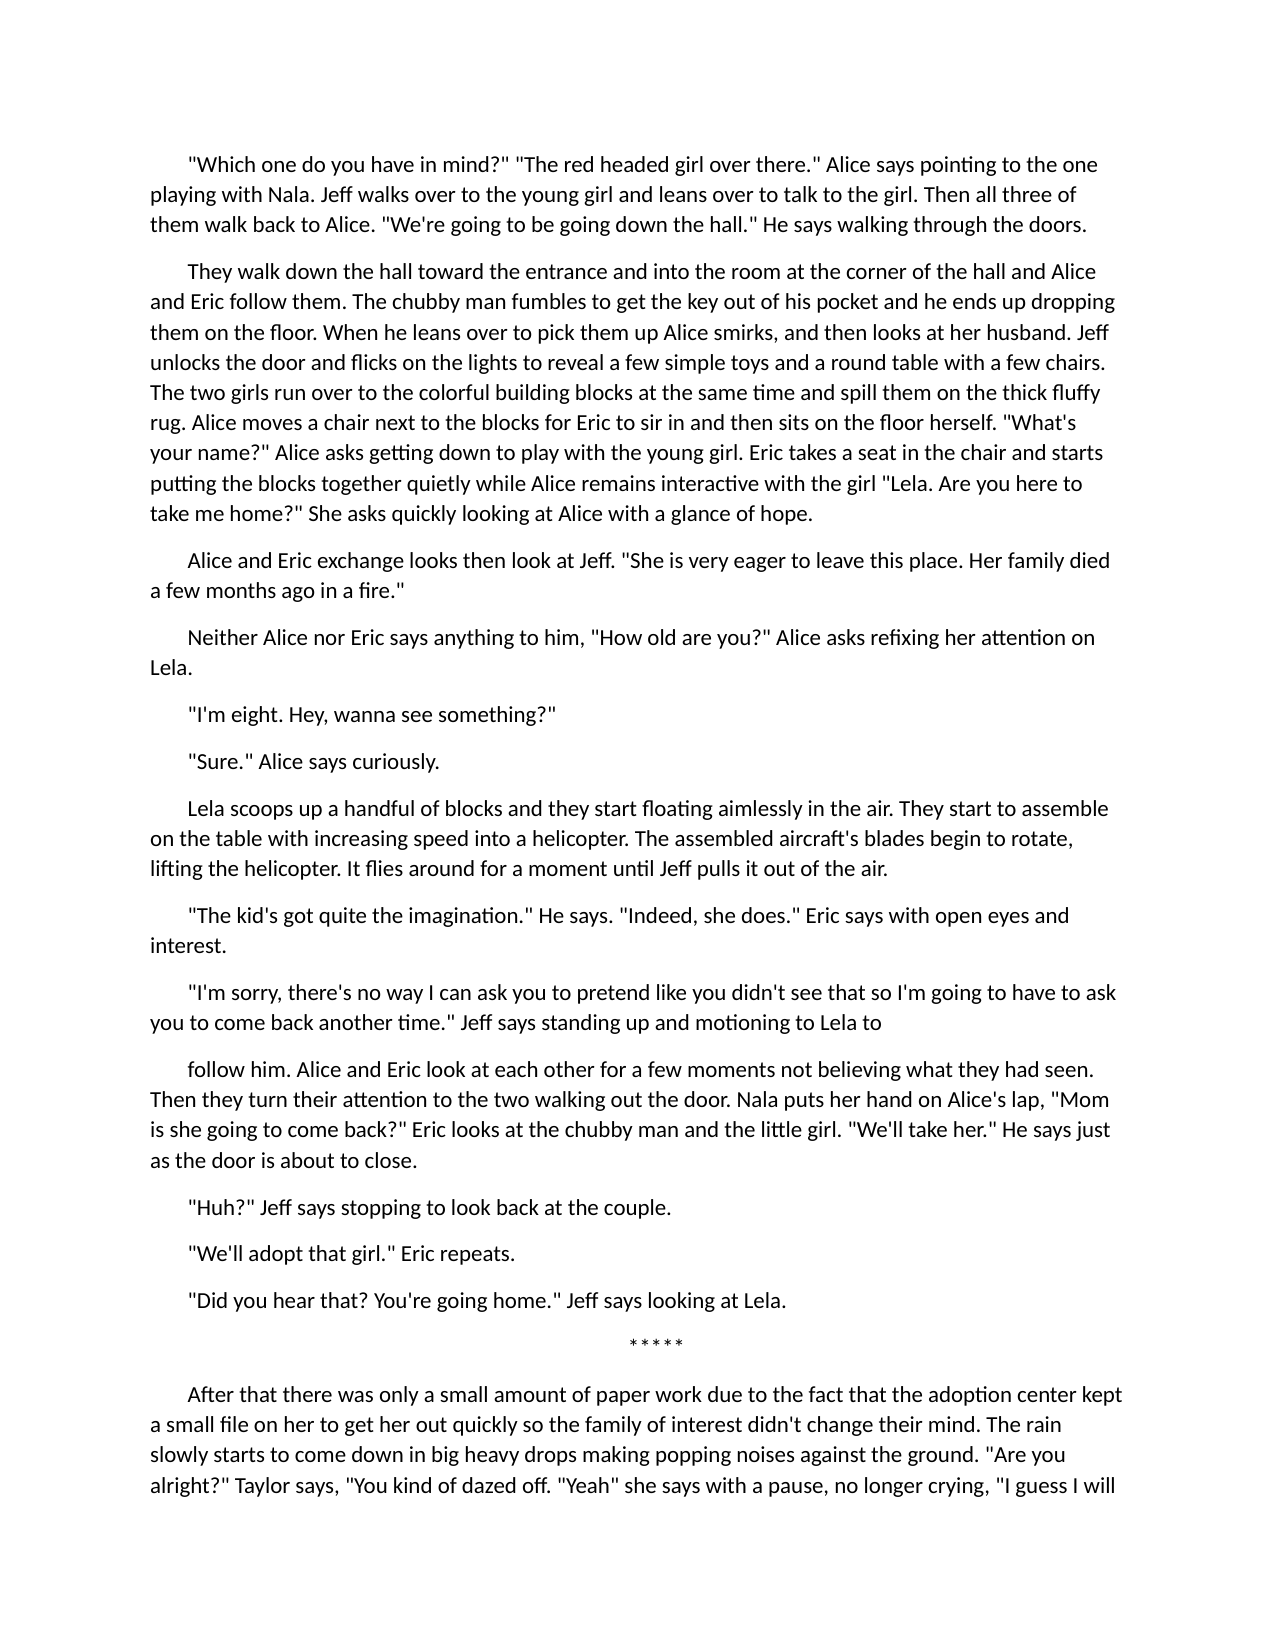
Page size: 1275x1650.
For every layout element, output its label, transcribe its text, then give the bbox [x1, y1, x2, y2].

text Alice and Eric exchange looks then look at Jeff. "She is very eager to leave this place. Her family died a few months ago in a fire." [150, 546, 1125, 604]
text ***** [150, 1333, 1125, 1361]
text "We'll adopt that girl." Eric repeats. [150, 1239, 1125, 1268]
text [150, 1380, 1125, 1499]
text Neither Alice nor Eric says anything to him, "How old are you?" Alice asks refixing her attention on Lela. [150, 623, 1125, 681]
text "I'm sorry, there's no way I can ask you to pretend like you didn't see that so I'm going to have to ask you to come back another time." Jeff says standing up and motioning to Lela to [150, 978, 1125, 1036]
text "Which one do you have in mind?" "The red headed girl over there." Alice says pointing to the one playing with Nala. Jeff walks over to the young girl and leans over to talk to the girl. Then all three of them walk back to Alice. "We're going to be going down the hall." He says walking through the doors. [150, 150, 1125, 238]
text follow him. Alice and Eric look at each other for a few moments not believing what they had seen. Then they turn their attention to the two walking out the door. Nala puts her hand on Alice's lap, "Mom is she going to come back?" Eric looks at the chubby man and the little girl. "We'll take her." He says just as the door is about to close. [150, 1055, 1125, 1174]
text They walk down the hall toward the entrance and into the room at the corner of the hall and Alice and Eric follow them. The chubby man fumbles to get the key out of his pocket and he ends up dropping them on the floor. When he leans over to pick them up Alice smirks, and then looks at her husband. Jeff unlocks the door and flicks on the lights to reveal a few simple toys and a round table with a few chairs. The two girls run over to the colorful building blocks at the same time and spill them on the thick fluffy rug. Alice moves a chair next to the blocks for Eric to sir in and then sits on the floor herself. "What's your name?" Alice asks getting down to play with the young girl. Eric takes a seat in the chair and starts putting the blocks together quietly while Alice remains interactive with the girl "Lela. Are you here to take me home?" She asks quickly looking at Alice with a glance of hope. [150, 257, 1125, 527]
text Lela scoops up a handful of blocks and they start floating aimlessly in the air. They start to assemble on the table with increasing speed into a helicopter. The assembled aircraft's blades begin to rotate, lifting the helicopter. It flies around for a moment until Jeff pulls it out of the air. [150, 794, 1125, 882]
text "The kid's got quite the imagination." He says. "Indeed, she does." Eric says with open eyes and interest. [150, 901, 1125, 959]
text "I'm eight. Hey, wanna see something?" [150, 700, 1125, 728]
text "Did you hear that? You're going home." Jeff says looking at Lela. [150, 1286, 1125, 1314]
text "Sure." Alice says curiously. [150, 747, 1125, 775]
text "Huh?" Jeff says stopping to look back at the couple. [150, 1193, 1125, 1221]
